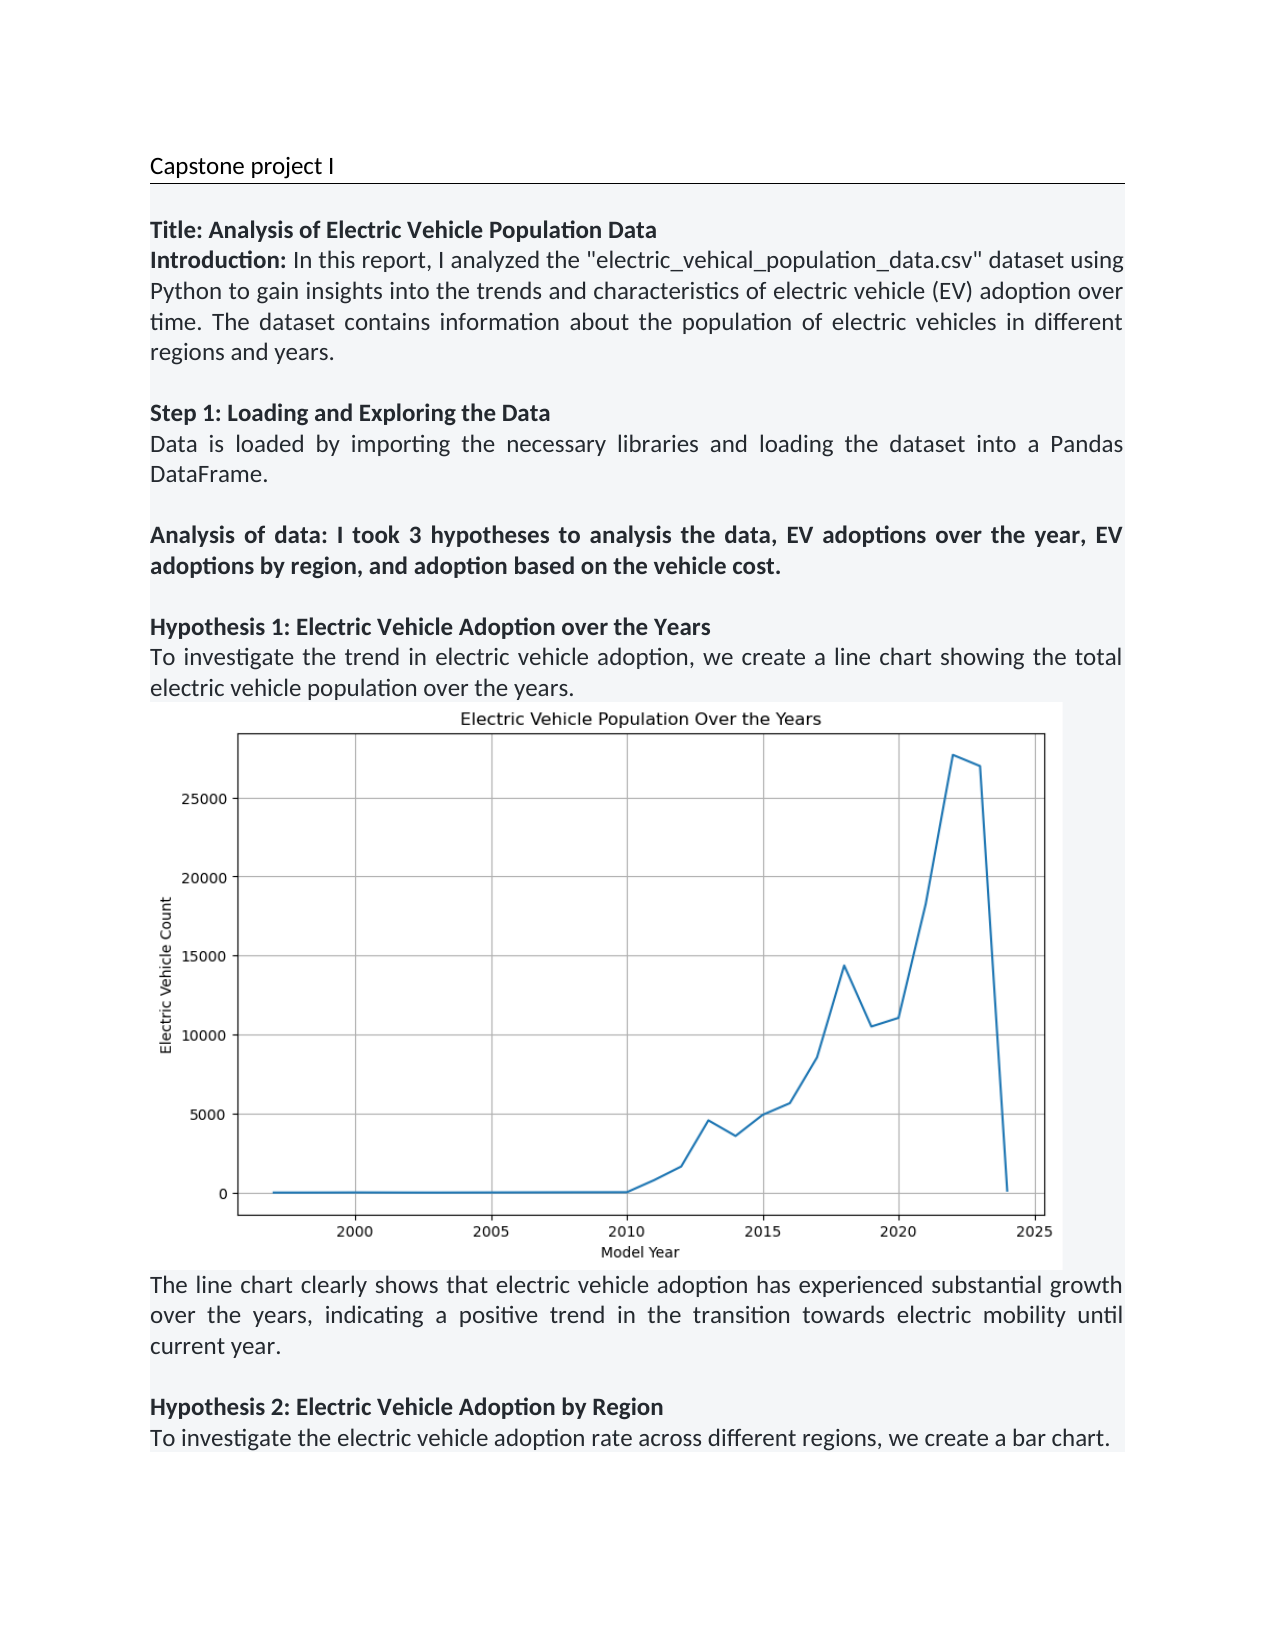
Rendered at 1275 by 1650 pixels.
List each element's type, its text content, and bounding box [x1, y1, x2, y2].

text Hypothesis 2: Electric Vehicle Adoption by Region [150, 1391, 1125, 1422]
text Data is loaded by importing the necessary libraries and loading the dataset into a Pandas DataFrame. [150, 428, 1125, 489]
text To investigate the trend in electric vehicle adoption, we create a line chart showing the total electric vehicle population over the years. [150, 641, 1125, 702]
text Hypothesis 1: Electric Vehicle Adoption over the Years [150, 611, 1125, 641]
text Analysis of data: I took 3 hypotheses to analysis the data, EV adoptions over the year, EV adoptions by region, and adoption based on the vehicle cost. [150, 519, 1125, 580]
text The line chart clearly shows that electric vehicle adoption has experienced substantial growth over the years, indicating a positive trend in the transition towards electric mobility until current year. [150, 1269, 1125, 1361]
text Title: Analysis of Electric Vehicle Population Data [150, 214, 1125, 245]
text Capstone project I [150, 150, 1125, 183]
picture [150, 702, 1063, 1270]
text To investigate the electric vehicle adoption rate across different regions, we create a bar chart. [150, 1422, 1125, 1452]
text Step 1: Loading and Exploring the Data [150, 397, 1125, 428]
text Introduction: In this report, I analyzed the "electric_vehical_population_data.csv" dataset using Python to gain insights into the trends and characteristics of electric vehicle (EV) adoption over time. The dataset contains information about the population of electric vehicles in different regions and years. [150, 245, 1125, 367]
